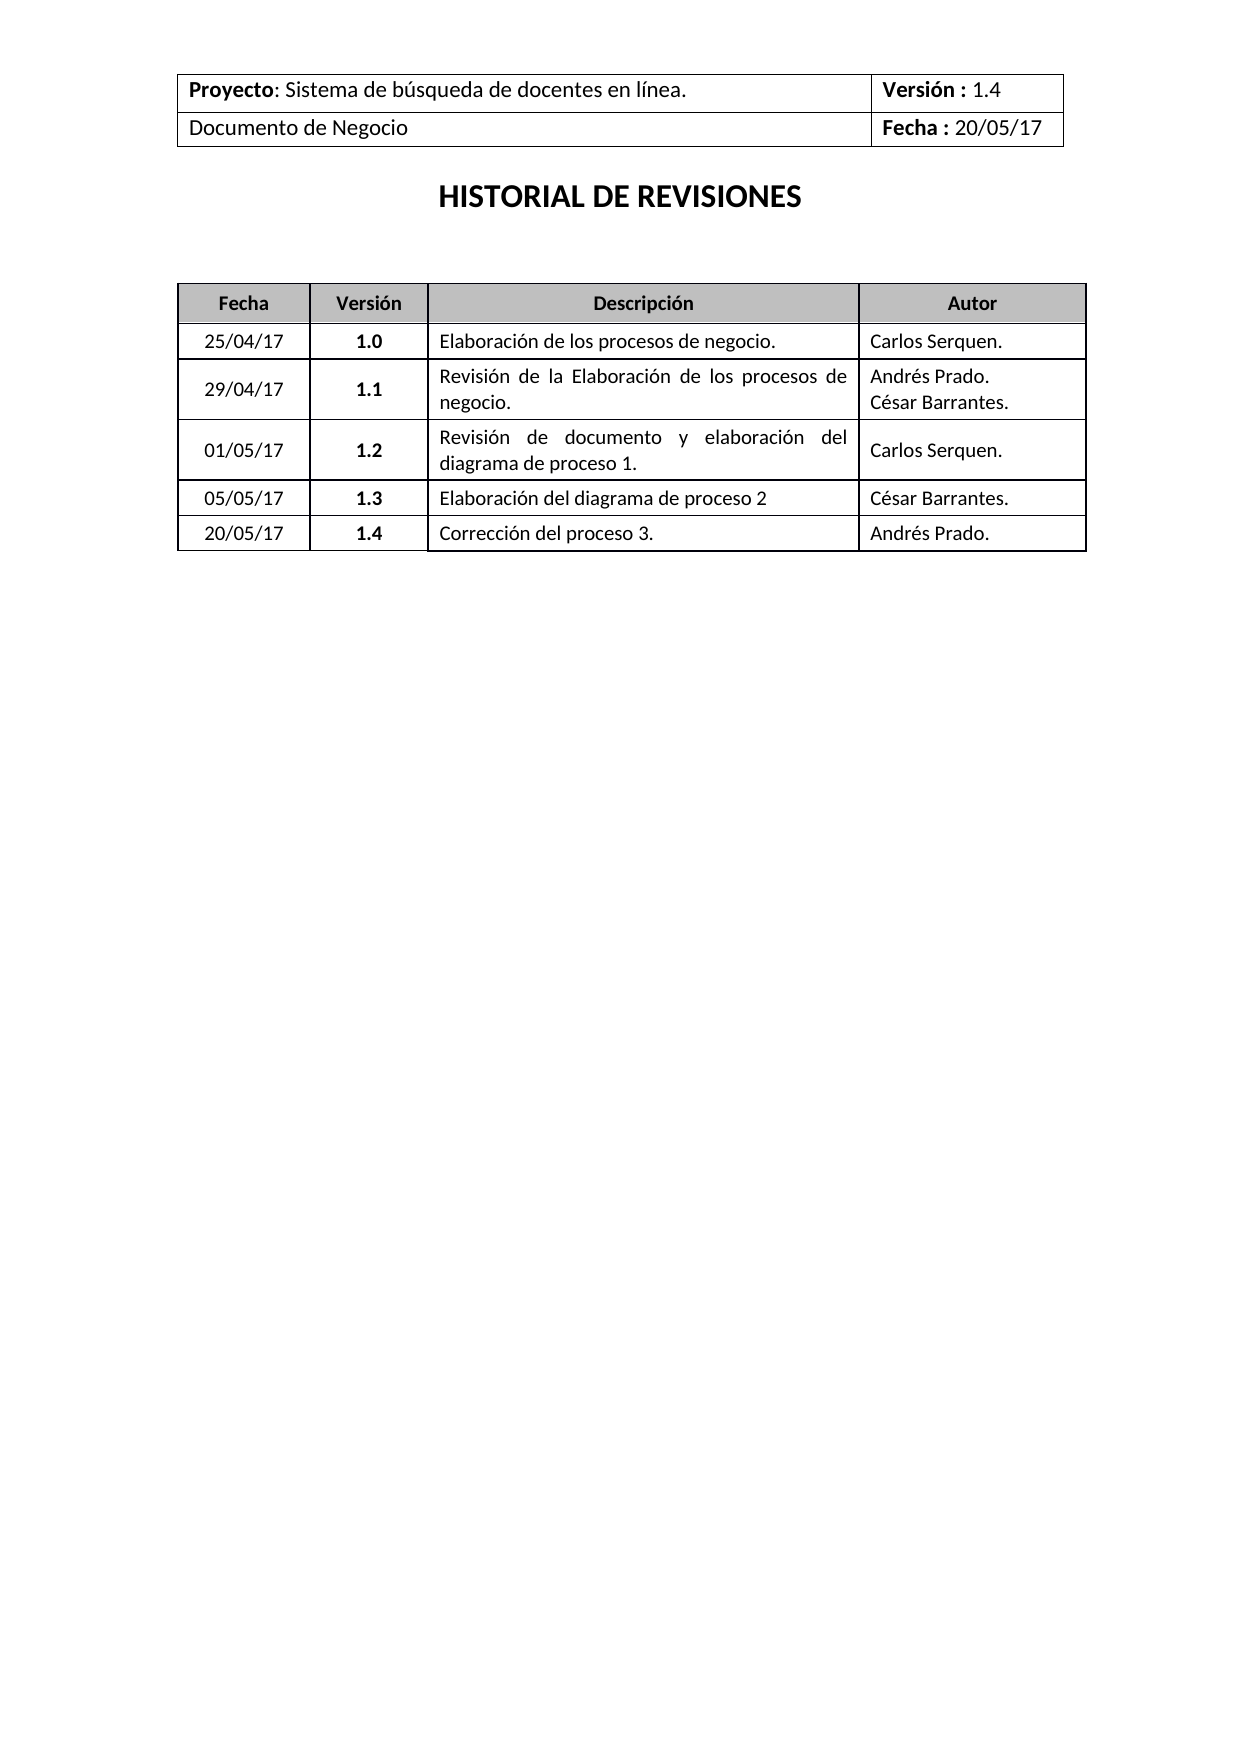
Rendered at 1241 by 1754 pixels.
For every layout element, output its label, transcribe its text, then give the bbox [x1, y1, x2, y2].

table_header Descripción [429, 284, 858, 322]
table_cell Andrés Prado. César Barrantes. [860, 360, 1085, 418]
text HISTORIAL DE REVISIONES [177, 175, 1063, 216]
table_cell Elaboración del diagrama de proceso 2 [429, 481, 858, 514]
table_cell César Barrantes. [860, 481, 1085, 514]
table_header Versión [311, 284, 427, 322]
table_cell 29/04/17 [179, 360, 309, 418]
table_cell 1.3 [311, 481, 427, 514]
table_cell Carlos Serquen. [860, 420, 1085, 479]
table_cell Revisión de documento y elaboración del diagrama de proceso 1. [429, 420, 858, 479]
table_cell 1.2 [311, 420, 427, 479]
table_cell 01/05/17 [179, 420, 309, 479]
table_cell 05/05/17 [179, 481, 309, 514]
table_cell 1.0 [311, 324, 427, 358]
table_cell 20/05/17 [179, 516, 309, 550]
table_cell Corrección del proceso 3. [429, 516, 858, 550]
table_cell 1.4 [311, 516, 427, 550]
table_cell Carlos Serquen. [860, 324, 1085, 358]
table_header Autor [860, 284, 1085, 322]
table_cell 1.1 [311, 360, 427, 418]
table_cell Elaboración de los procesos de negocio. [429, 324, 858, 358]
table_cell Andrés Prado. [860, 516, 1085, 550]
table_header Fecha [179, 284, 309, 322]
table_cell Revisión de la Elaboración de los procesos de negocio. [429, 360, 858, 418]
table_cell 25/04/17 [179, 324, 309, 358]
